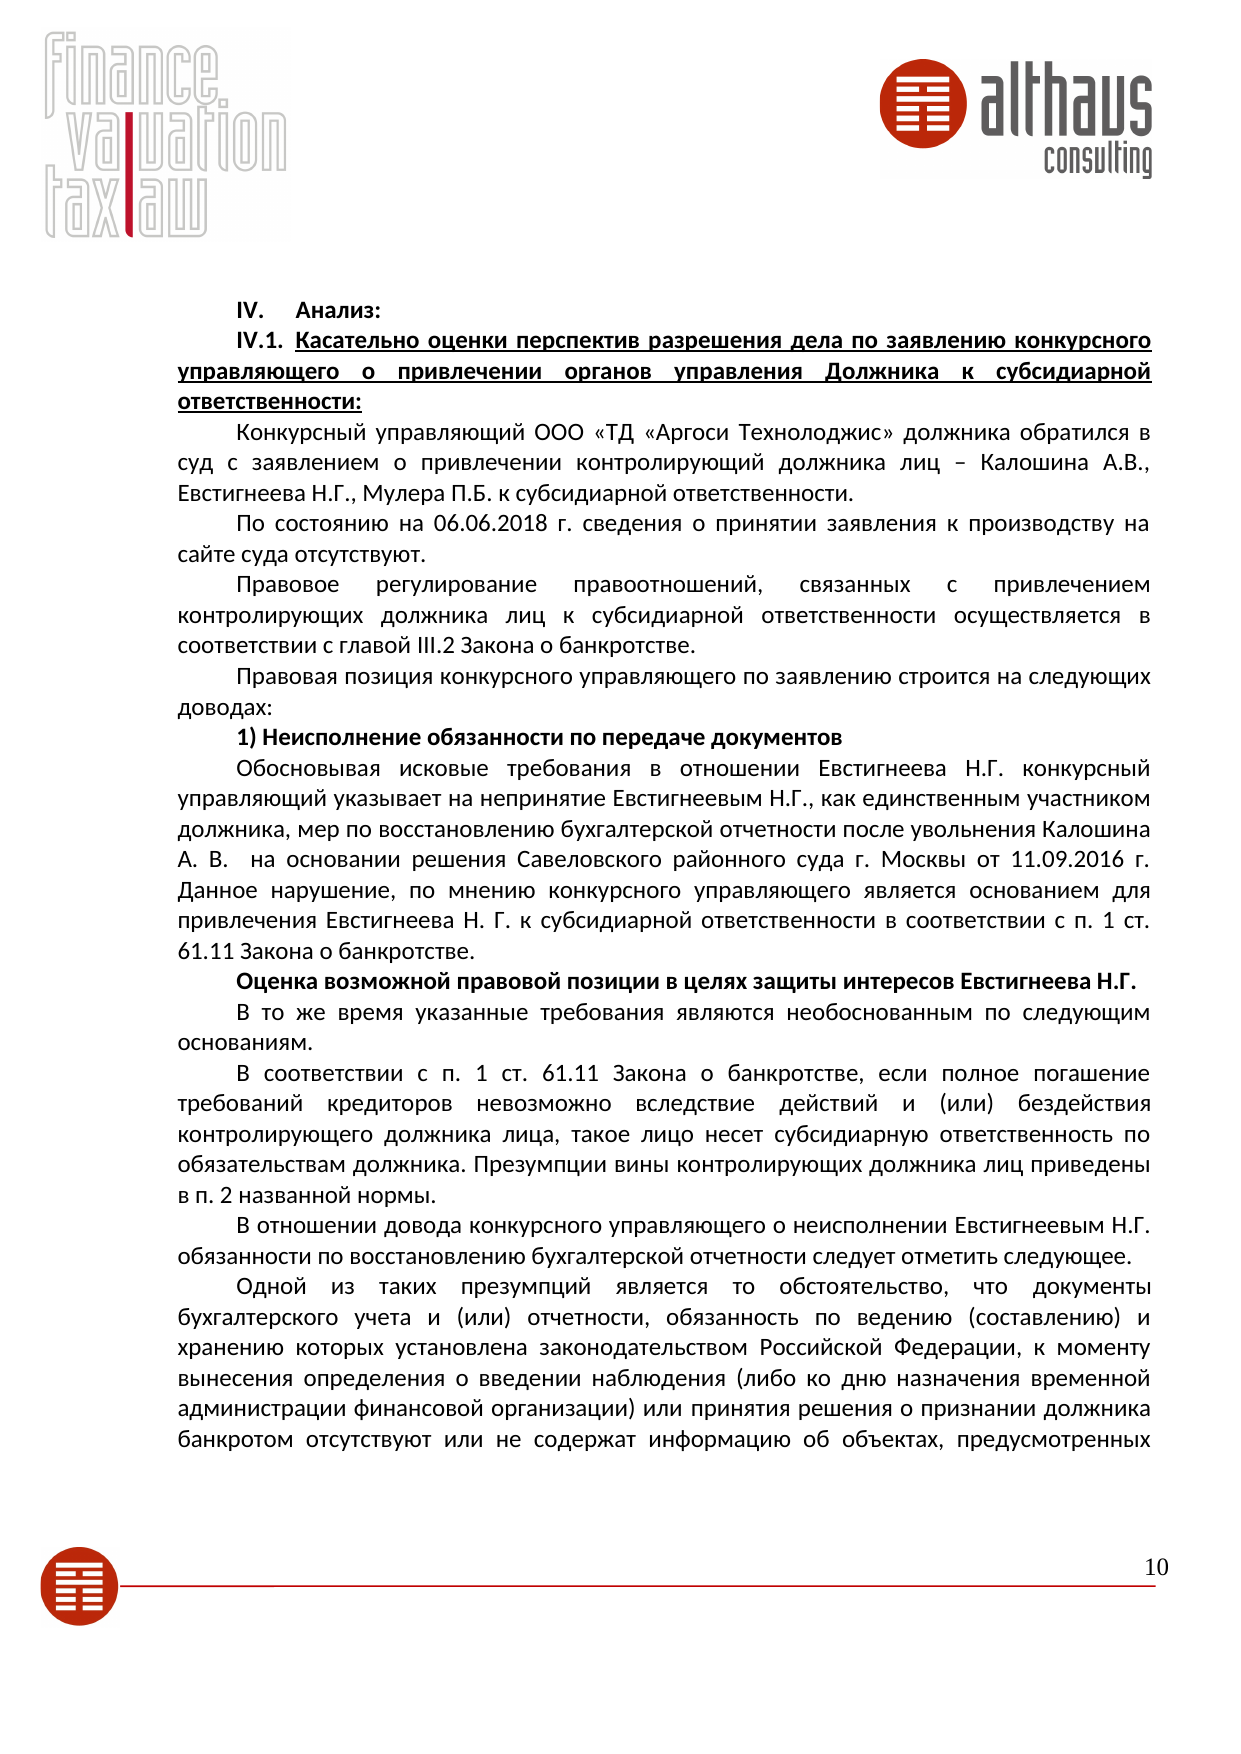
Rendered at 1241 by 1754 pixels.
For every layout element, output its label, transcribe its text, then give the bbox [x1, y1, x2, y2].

list Касательно оценки перспектив разрешения дела по заявлению конкурсного управляющего о привлечении органов управления Должника к субсидиарной ответственности: [177, 324, 1152, 381]
list В отношении довода конкурсного управляющего о неисполнении Евстигнеевым Н.Г. обязанности по восстановлению бухгалтерской отчетности следует отметить следующее. [177, 1209, 1152, 1271]
list Анализ: [177, 294, 1152, 324]
picture [879, 59, 1152, 179]
picture [40, 27, 291, 242]
list Обосновывая исковые требования в отношении Евстигнеева Н.Г. конкурсный управляющий указывает на непринятие Евстигнеевым Н.Г., как единственным участником должника, мер по восстановлению бухгалтерской отчетности после увольнения Калошина А. В. на основании решения Савеловского районного суда г. Москвы от 11.09.2016 г. Данное нарушение, по мнению конкурсного управляющего является основанием для привлечения Евстигнеева Н. Г. к субсидиарной ответственности в соответствии с п. 1 ст. 61.11 Закона о банкротстве. [177, 752, 1152, 965]
list Конкурсный управляющий ООО «ТД «Аргоси Технолоджис» должника обратился в суд с заявлением о привлечении контролирующий должника лиц – Калошина А.В., Евстигнеева Н.Г., Мулера П.Б. к субсидиарной ответственности. [177, 416, 1152, 507]
picture [40, 1547, 121, 1628]
list Касательно оценки перспектив разрешения дела по заявлению конкурсного управляющего о привлечении органов управления Должника к субсидиарной ответственности: [177, 382, 1152, 416]
list Правовая позиция конкурсного управляющего по заявлению строится на следующих доводах: [177, 660, 1152, 721]
list 1) Неисполнение обязанности по передаче документов [177, 721, 1152, 752]
list Правовое регулирование правоотношений, связанных с привлечением контролирующих должника лиц к субсидиарной ответственности осуществляется в соответствии с главой III.2 Закона о банкротстве. [177, 568, 1152, 660]
list В соответствии с п. 1 ст. 61.11 Закона о банкротстве, если полное погашение требований кредиторов невозможно вследствие действий и (или) бездействия контролирующего должника лица, такое лицо несет субсидиарную ответственность по обязательствам должника. Презумпции вины контролирующих должника лиц приведены в п. 2 названной нормы. [177, 1057, 1152, 1209]
list В то же время указанные требования являются необоснованным по следующим основаниям. [177, 996, 1152, 1057]
list Оценка возможной правовой позиции в целях защиты интересов Евстигнеева Н.Г. [177, 965, 1152, 996]
list По состоянию на 06.06.2018 г. сведения о принятии заявления к производству на сайте суда отсутствуют. [177, 507, 1152, 568]
